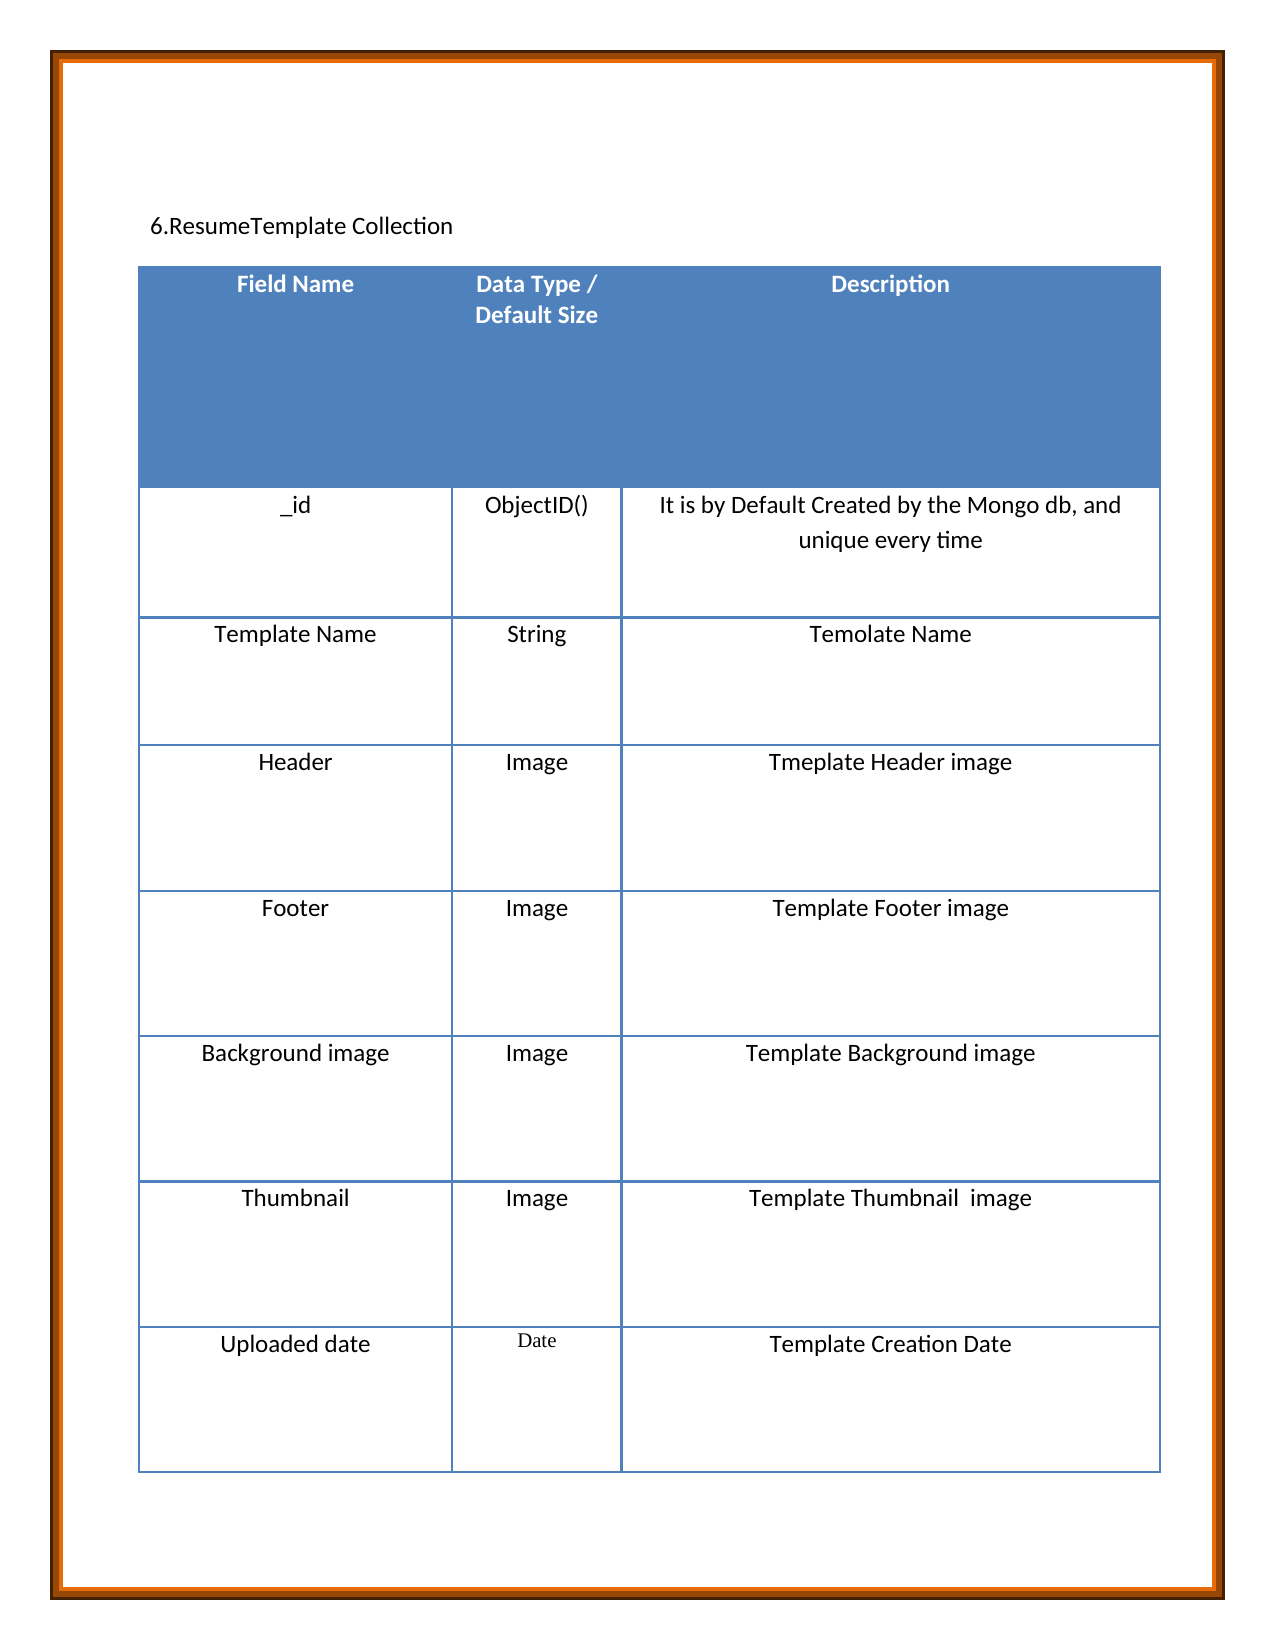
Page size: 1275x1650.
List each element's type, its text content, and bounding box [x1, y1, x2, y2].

table_cell Image [453, 1037, 620, 1180]
table_cell Template Thumbnail image [623, 1183, 1159, 1326]
table_cell _id [140, 490, 451, 616]
table_cell Uploaded date [140, 1328, 451, 1471]
table_cell Tmeplate Header image [623, 746, 1159, 889]
table_cell ObjectID() [453, 490, 620, 616]
table_cell Image [453, 892, 620, 1035]
table_cell Temolate Name [623, 619, 1159, 744]
table_cell Background image [140, 1037, 451, 1180]
list ResumeTemplate Collection [150, 210, 1125, 241]
table_cell Image [453, 1183, 620, 1326]
table_cell Template Background image [623, 1037, 1159, 1180]
table_header Description [623, 268, 1159, 488]
table_cell Template Footer image [623, 892, 1159, 1035]
table_cell Header [140, 746, 451, 889]
table_cell String [453, 619, 620, 744]
table_cell Template Name [140, 619, 451, 744]
table_cell It is by Default Created by the Mongo db, and unique every time [623, 490, 1159, 616]
table_header Field Name [140, 268, 451, 488]
table_cell Template Creation Date [623, 1328, 1159, 1471]
table_cell Footer [140, 892, 451, 1035]
table_cell Image [453, 746, 620, 889]
table_header Data Type / Default Size [453, 268, 620, 488]
table_cell Thumbnail [140, 1183, 451, 1326]
table_cell Date [453, 1328, 620, 1471]
